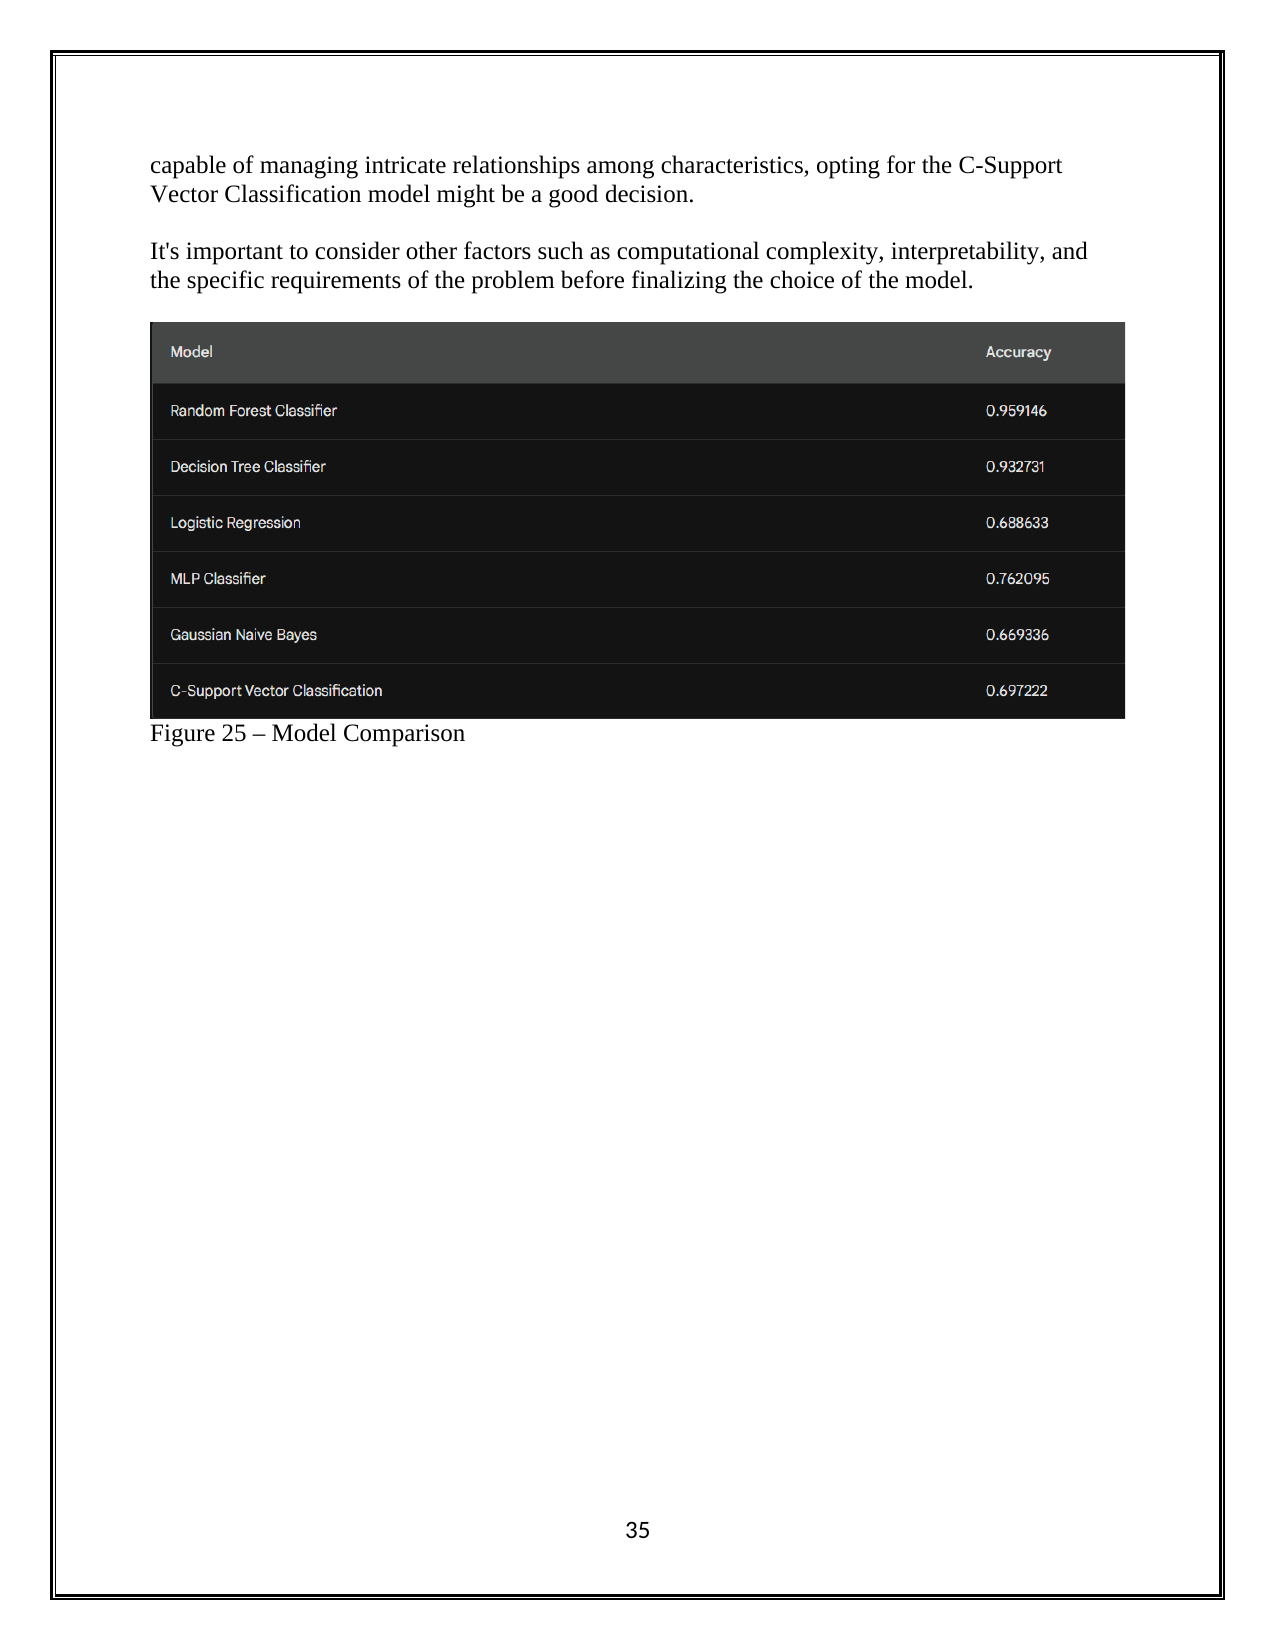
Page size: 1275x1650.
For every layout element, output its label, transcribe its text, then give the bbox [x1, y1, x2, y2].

picture [150, 322, 1125, 719]
text Figure 25 – Model Comparison [150, 719, 1125, 747]
text It's important to consider other factors such as computational complexity, interpretability, and the specific requirements of the problem before finalizing the choice of the model. [150, 236, 1125, 294]
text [150, 150, 1125, 207]
